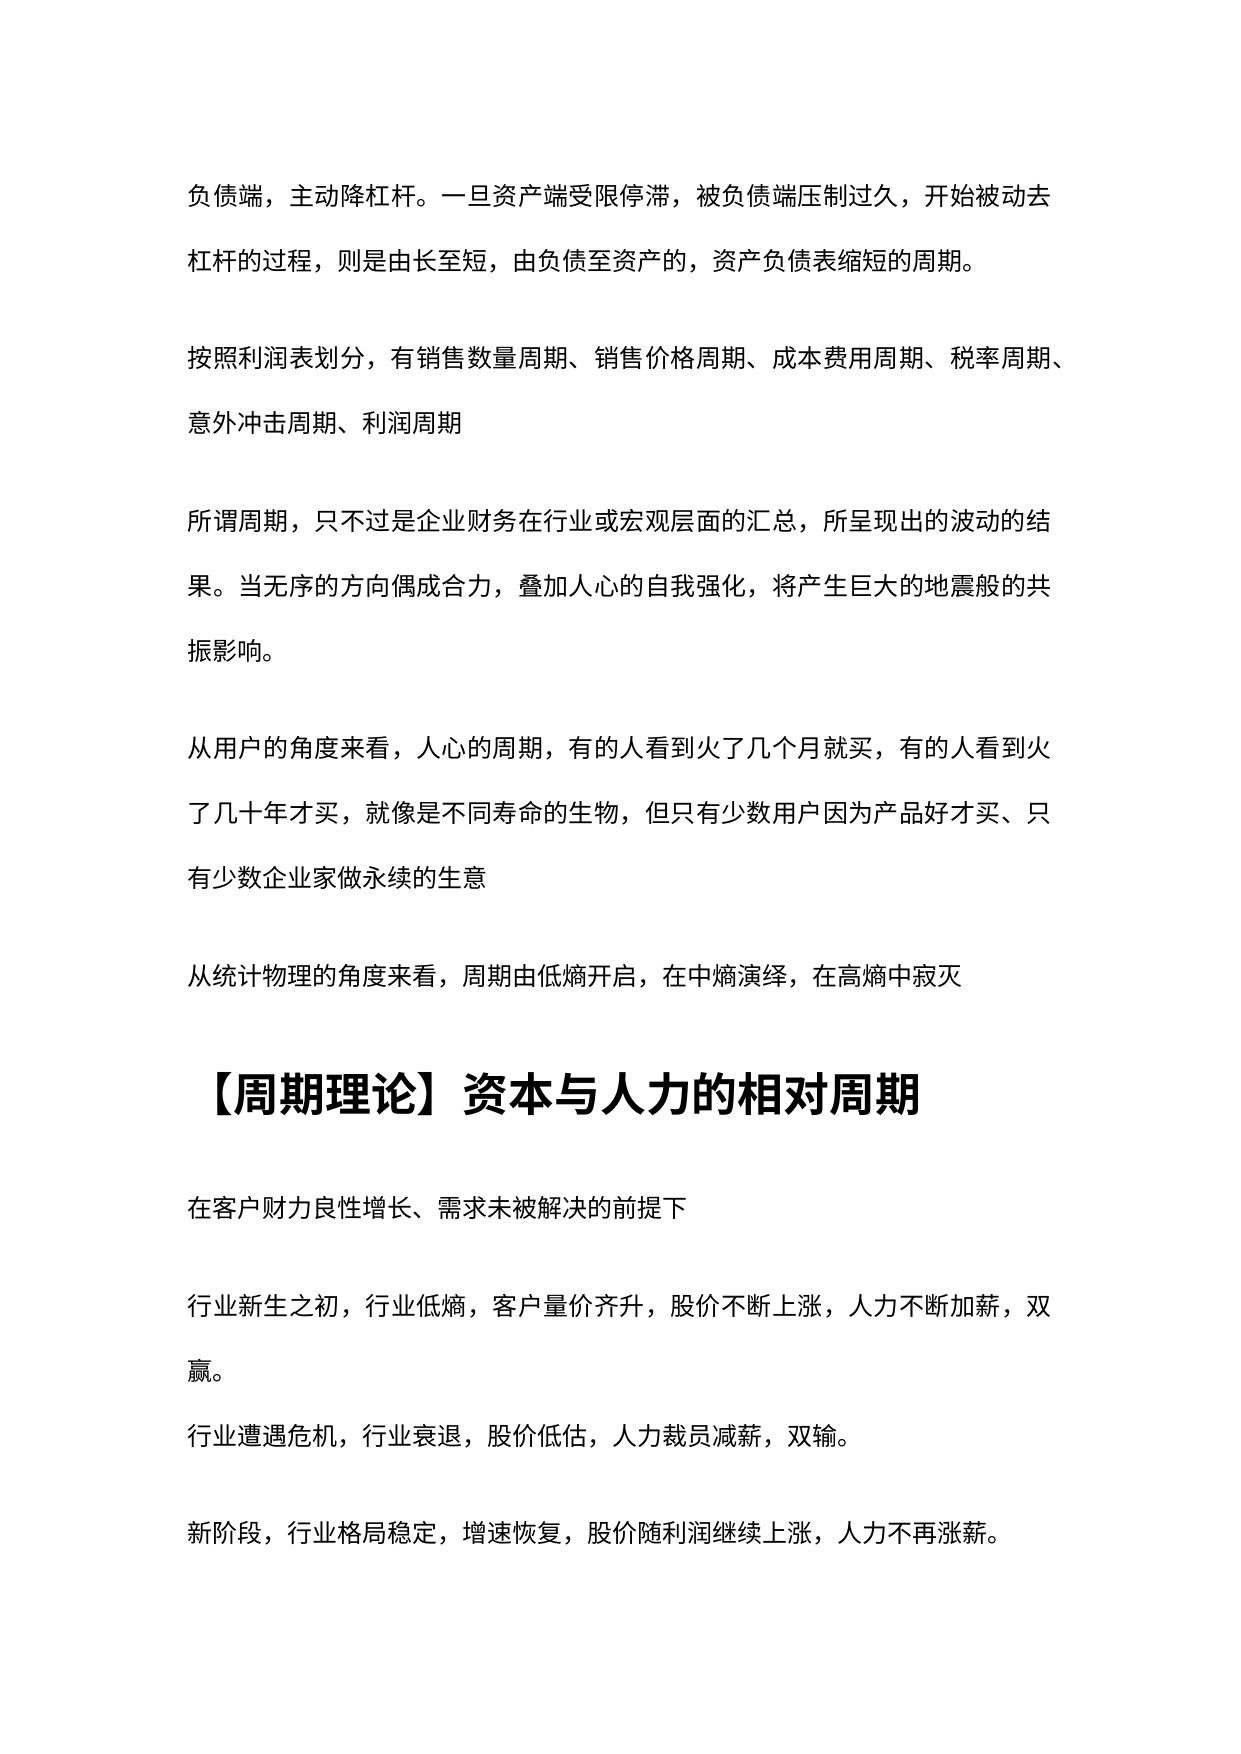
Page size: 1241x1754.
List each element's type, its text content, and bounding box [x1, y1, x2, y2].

text 行业遭遇危机，行业衰退，股价低估，人力裁员减薪，双输。 [187, 1402, 1053, 1467]
text 在客户财力良性增长、需求未被解决的前提下 [187, 1174, 1053, 1239]
text 行业新生之初，行业低熵，客户量价齐升，股价不断上涨，人力不断加薪，双赢。 [187, 1272, 1053, 1402]
text 新阶段，行业格局稳定，增速恢复，股价随利润继续上涨，人力不再涨薪。 [187, 1499, 1053, 1564]
text 从统计物理的角度来看，周期由低熵开启，在中熵演绎，在高熵中寂灭 [187, 942, 1053, 1007]
subtitle 【周期理论】资本与人力的相对周期 [187, 1042, 1053, 1140]
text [187, 162, 1053, 292]
text 所谓周期，只不过是企业财务在行业或宏观层面的汇总，所呈现出的波动的结果。当无序的方向偶成合力，叠加人心的自我强化，将产生巨大的地震般的共振影响。 [187, 487, 1053, 682]
text 按照利润表划分，有销售数量周期、销售价格周期、成本费用周期、税率周期、意外冲击周期、利润周期 [187, 324, 1053, 454]
text 从用户的角度来看，人心的周期，有的人看到火了几个月就买，有的人看到火了几十年才买，就像是不同寿命的生物，但只有少数用户因为产品好才买、只有少数企业家做永续的生意 [187, 714, 1053, 909]
